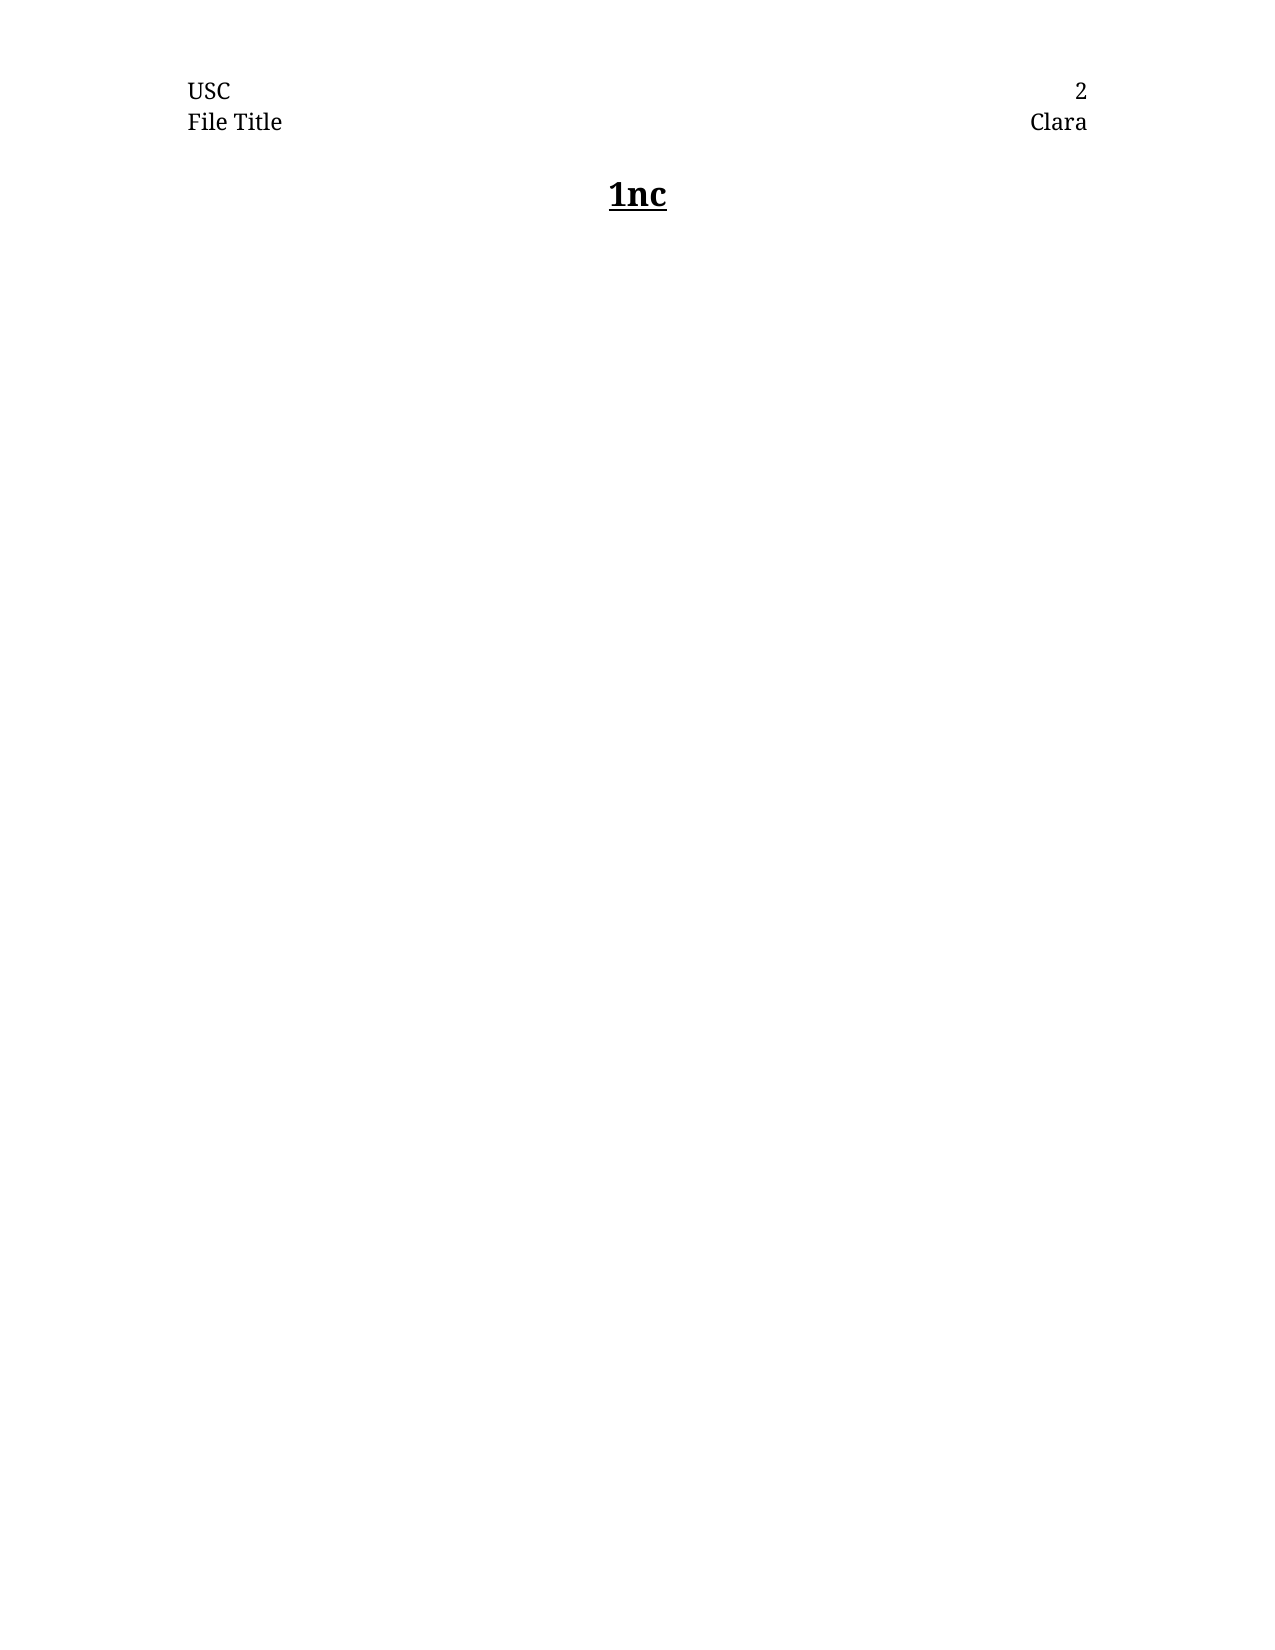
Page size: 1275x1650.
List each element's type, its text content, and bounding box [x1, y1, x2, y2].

subtitle 1nc [187, 171, 1087, 216]
